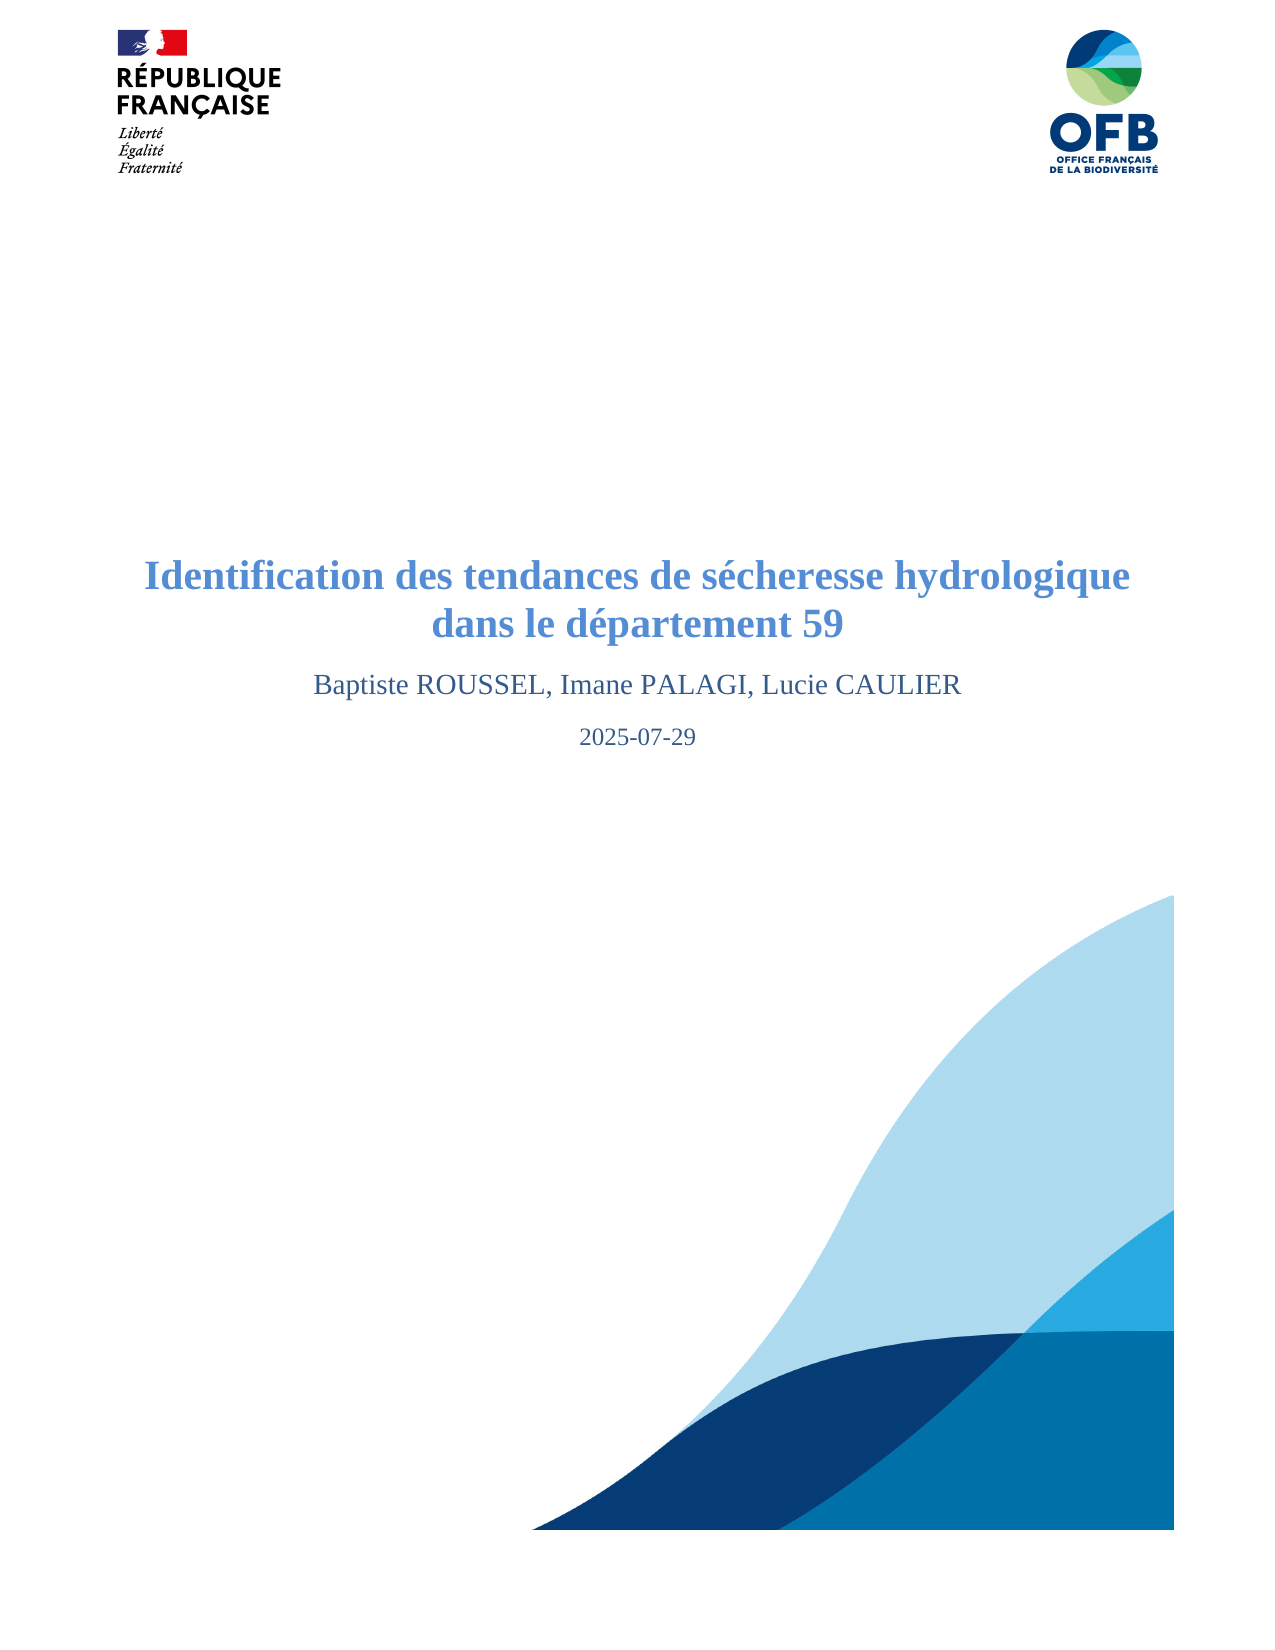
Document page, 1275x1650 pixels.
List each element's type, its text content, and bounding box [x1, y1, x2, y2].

picture [17, 16, 1258, 178]
picture [111, 880, 1174, 1530]
text Baptiste ROUSSEL, Imane PALAGI, Lucie CAULIER [112, 667, 1163, 701]
text Identification des tendances de sécheresse hydrologique dans le département 59 [112, 551, 1163, 646]
text 2025-07-29 [112, 722, 1163, 750]
